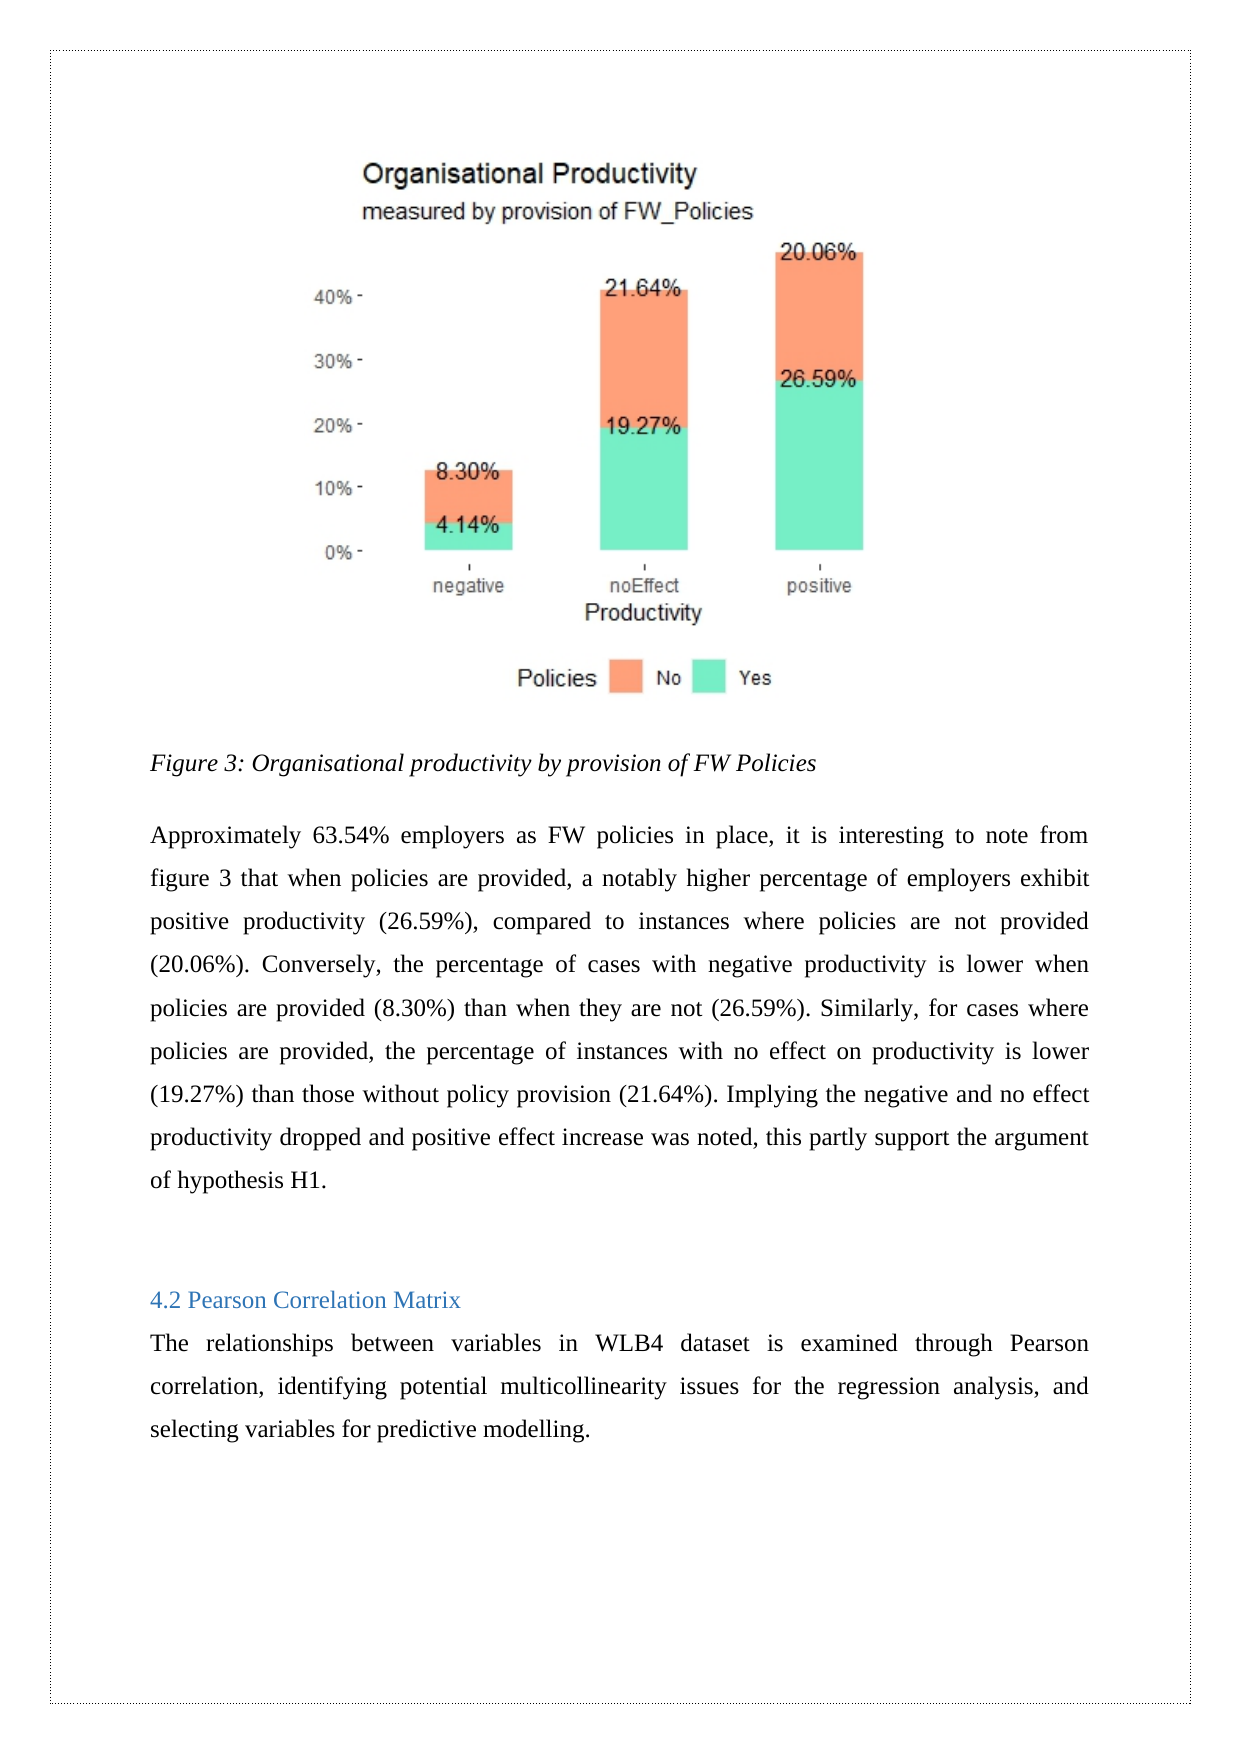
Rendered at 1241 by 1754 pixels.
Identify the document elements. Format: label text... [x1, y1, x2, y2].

text Figure 3: Organisational productivity by provision of FW Policies [150, 748, 1090, 777]
picture [303, 150, 937, 718]
text Approximately 63.54% employers as FW policies in place, it is interesting to note from figure 3 that when policies are provided, a notably higher percentage of employers exhibit positive productivity (26.59%), compared to instances where policies are not provided (20.06%). Conversely, the percentage of cases with negative productivity is lower when policies are provided (8.30%) than when they are not (26.59%). Similarly, for cases where policies are provided, the percentage of instances with no effect on productivity is lower (19.27%) than those without policy provision (21.64%). Implying the negative and no effect productivity dropped and positive effect increase was noted, this partly support the argument of hypothesis H1. [150, 820, 1090, 1194]
subtitle 4.2 Pearson Correlation Matrix [150, 1285, 1090, 1313]
text The relationships between variables in WLB4 dataset is examined through Pearson correlation, identifying potential multicollinearity issues for the regression analysis, and selecting variables for predictive modelling. [150, 1328, 1090, 1443]
